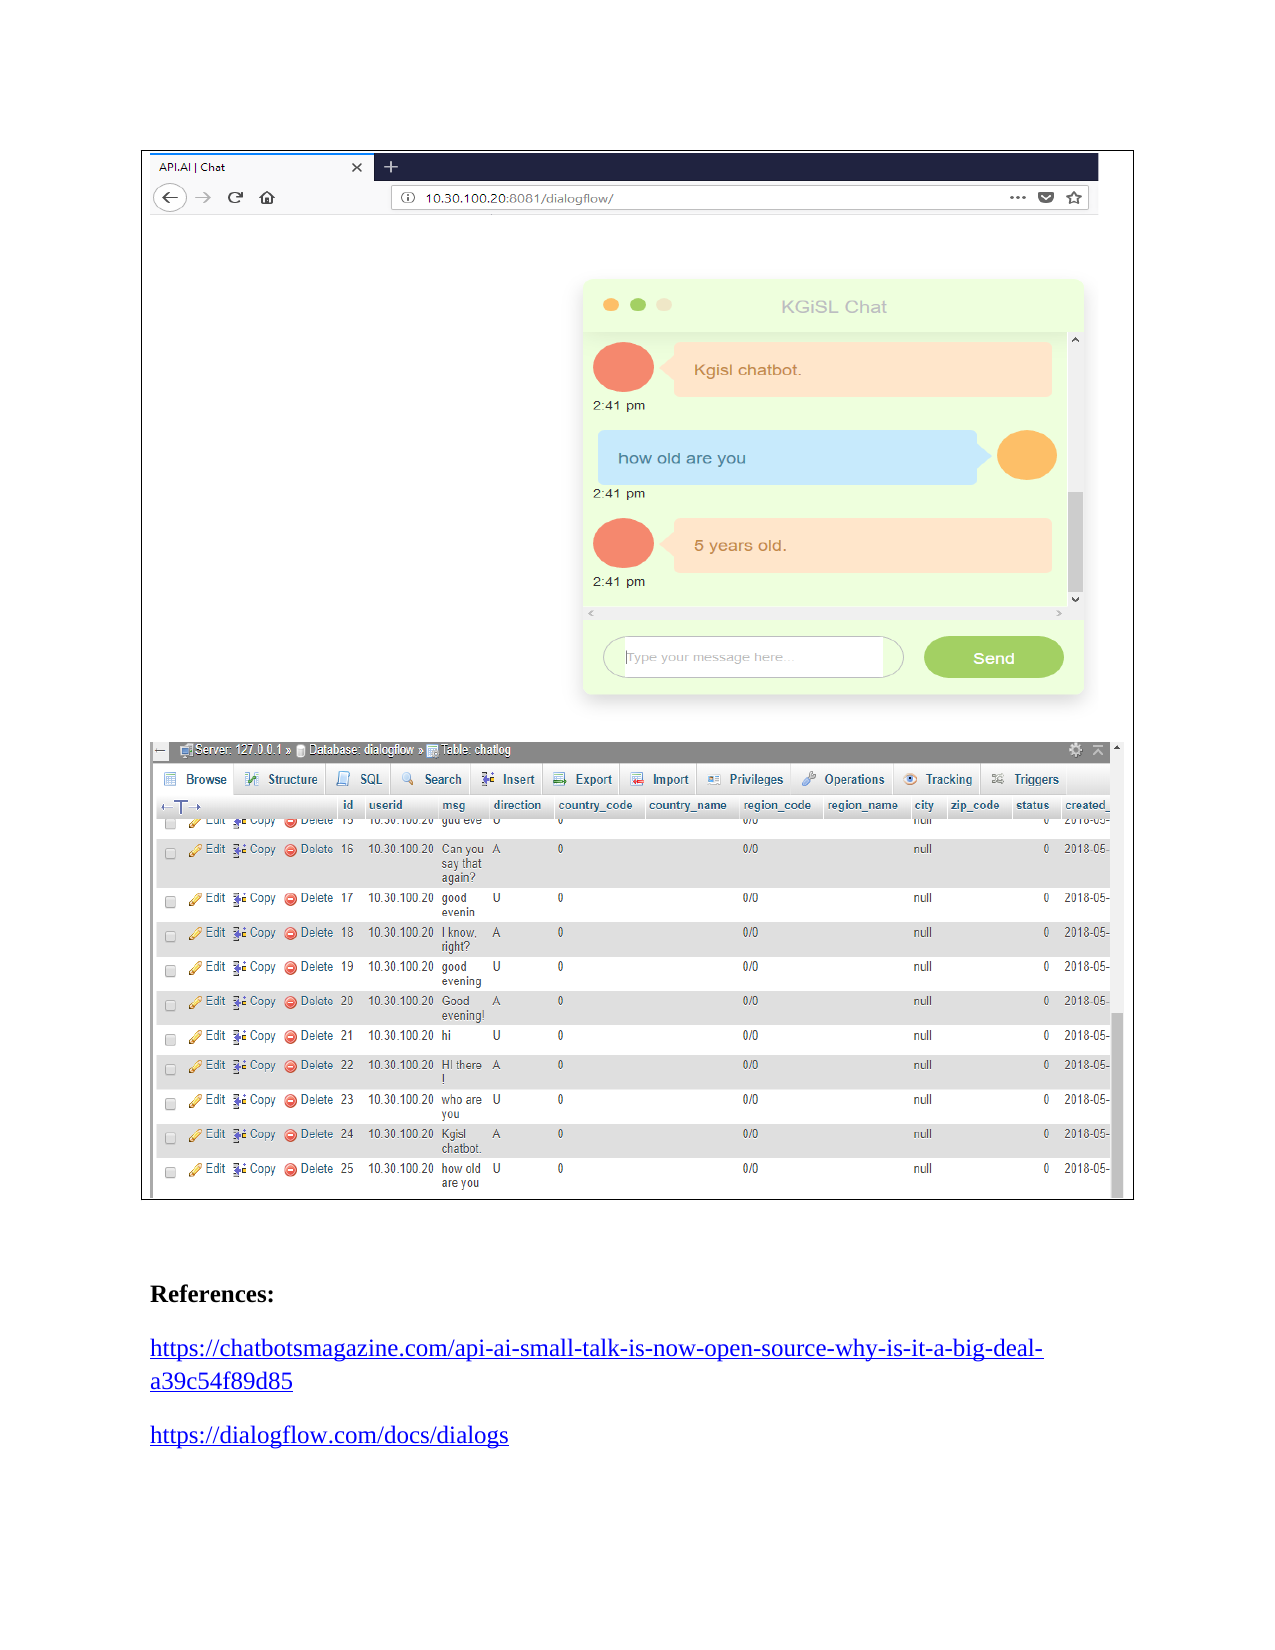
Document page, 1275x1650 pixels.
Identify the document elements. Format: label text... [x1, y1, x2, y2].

picture [150, 153, 1099, 739]
text References: [150, 1279, 1125, 1308]
text https://dialogflow.com/docs/dialogs [150, 1420, 1125, 1449]
text https://chatbotsmagazine.com/api-ai-small-talk-is-now-open-source-why-is-it-a-big-deal-a39c54f89d85 [150, 1333, 1125, 1395]
picture [150, 742, 1124, 1198]
